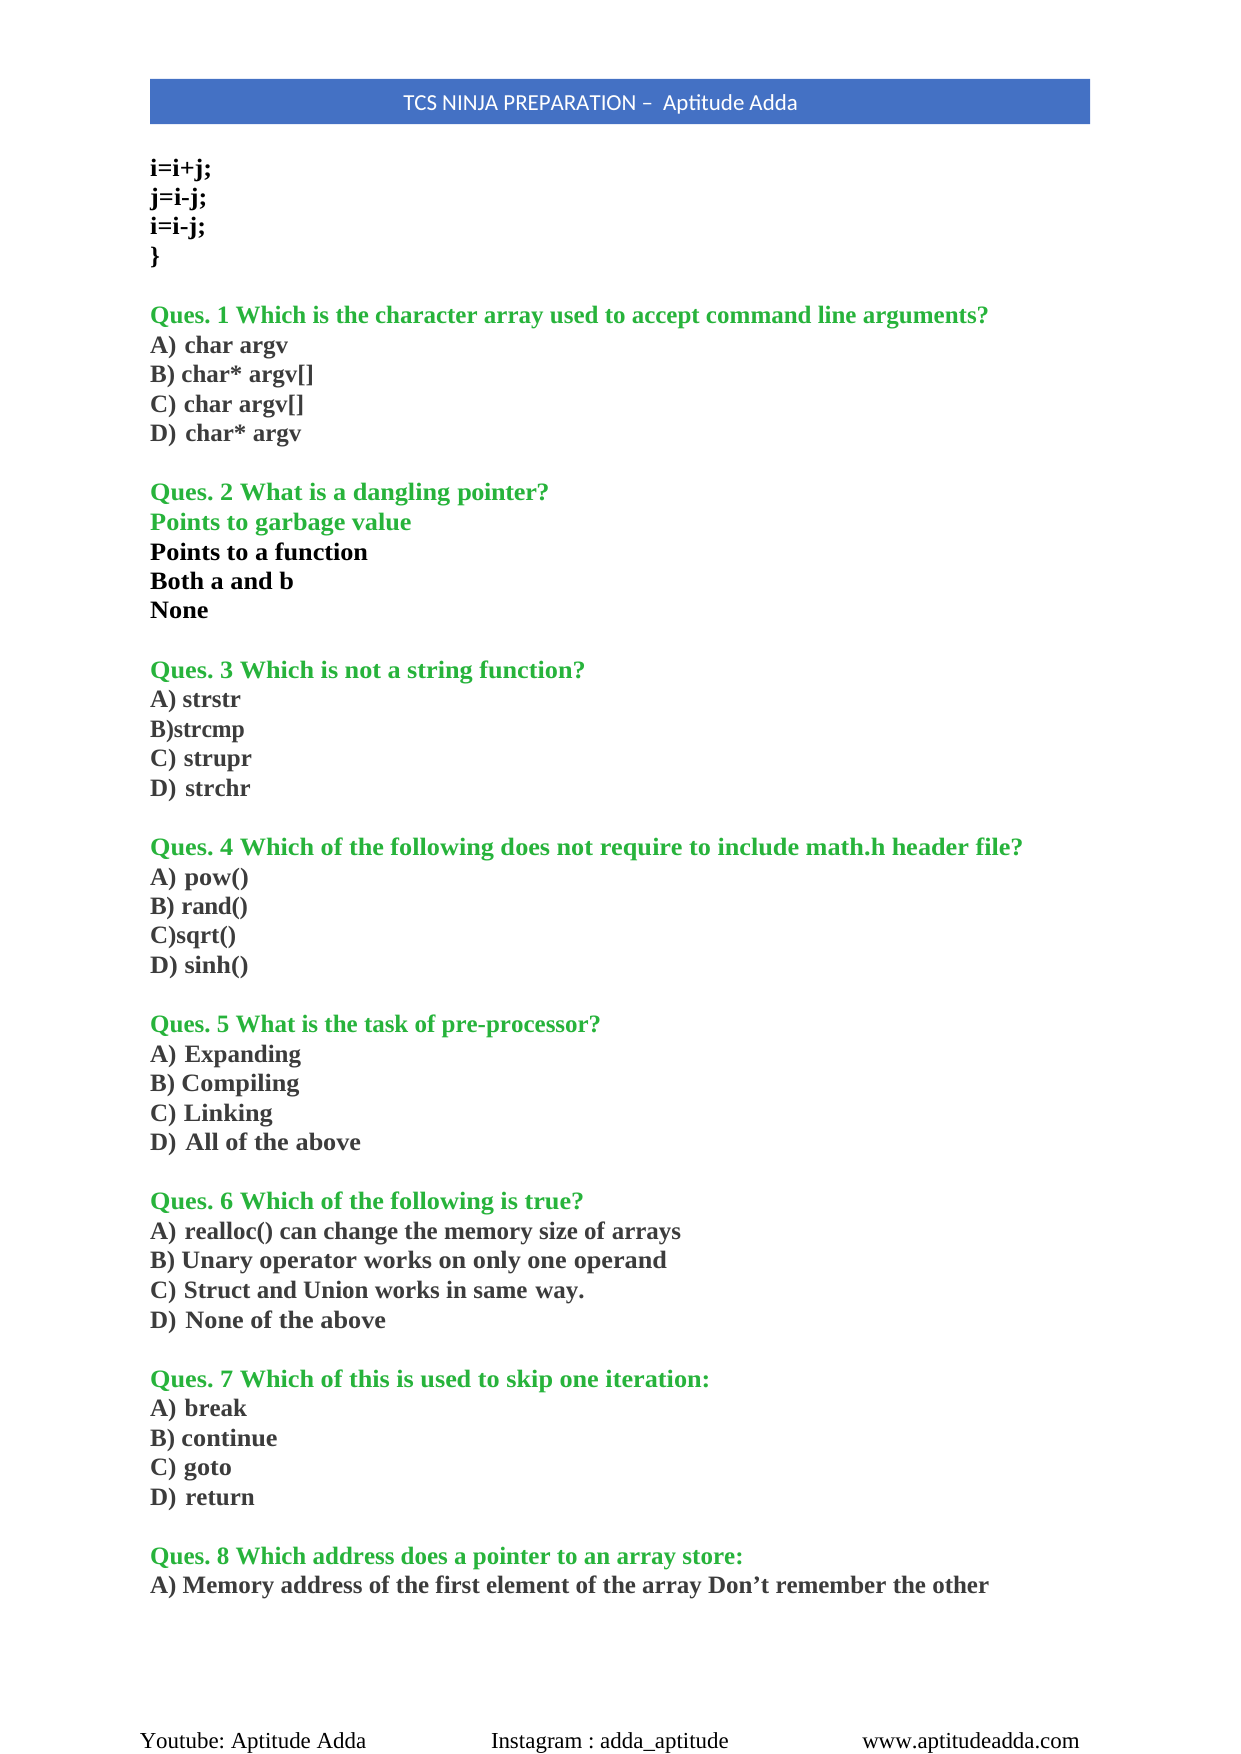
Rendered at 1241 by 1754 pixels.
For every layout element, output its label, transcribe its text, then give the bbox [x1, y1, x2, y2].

list Unary operator works on only one operand [150, 1245, 1094, 1274]
list char argv [150, 330, 1094, 359]
list strupr [150, 743, 1094, 772]
text Ques. 4 Which of the following does not require to include math.h header file? [150, 832, 1094, 861]
list char* argv[] [150, 359, 1094, 388]
text i=i-j; [150, 212, 1094, 240]
text None [150, 596, 1094, 624]
list None of the above [150, 1305, 1094, 1333]
list All of the above [150, 1127, 1094, 1156]
list rand() C)sqrt() [150, 891, 248, 949]
list strchr [150, 773, 1094, 802]
text } [150, 241, 1094, 270]
list char* argv [150, 418, 1094, 447]
text Ques. 7 Which of this is used to skip one iteration: [150, 1364, 1094, 1392]
list Compiling [150, 1068, 1094, 1097]
text Ques. 6 Which of the following is true? [150, 1186, 1094, 1215]
list Linking [150, 1098, 1094, 1127]
text Ques. 3 Which is not a string function? [150, 655, 1094, 683]
list realloc() can change the memory size of arrays [150, 1216, 1094, 1245]
list break [150, 1393, 1094, 1422]
text A) Memory address of the first element of the array Don’t remember the other [150, 1571, 1094, 1599]
list goto [150, 1452, 1094, 1481]
text Points to a function Both a and b [150, 537, 410, 595]
text A) strstr B)strcmp [150, 684, 284, 743]
text Ques. 2 What is a dangling pointer? Points to garbage value [150, 477, 551, 536]
text D) sinh() [150, 950, 1094, 979]
list Expanding [150, 1039, 1094, 1067]
list char argv[] [150, 389, 1094, 418]
text Ques. 5 What is the task of pre-processor? [150, 1009, 1094, 1038]
list continue [150, 1423, 1094, 1452]
text Ques. 8 Which address does a pointer to an array store: [150, 1541, 1094, 1569]
list return [150, 1482, 1094, 1511]
text i=i+j; j=i-j; [150, 153, 215, 211]
text Ques. 1 Which is the character array used to accept command line arguments? [150, 300, 1094, 329]
list pow() [150, 862, 1094, 890]
list Struct and Union works in same way. [150, 1275, 1094, 1304]
